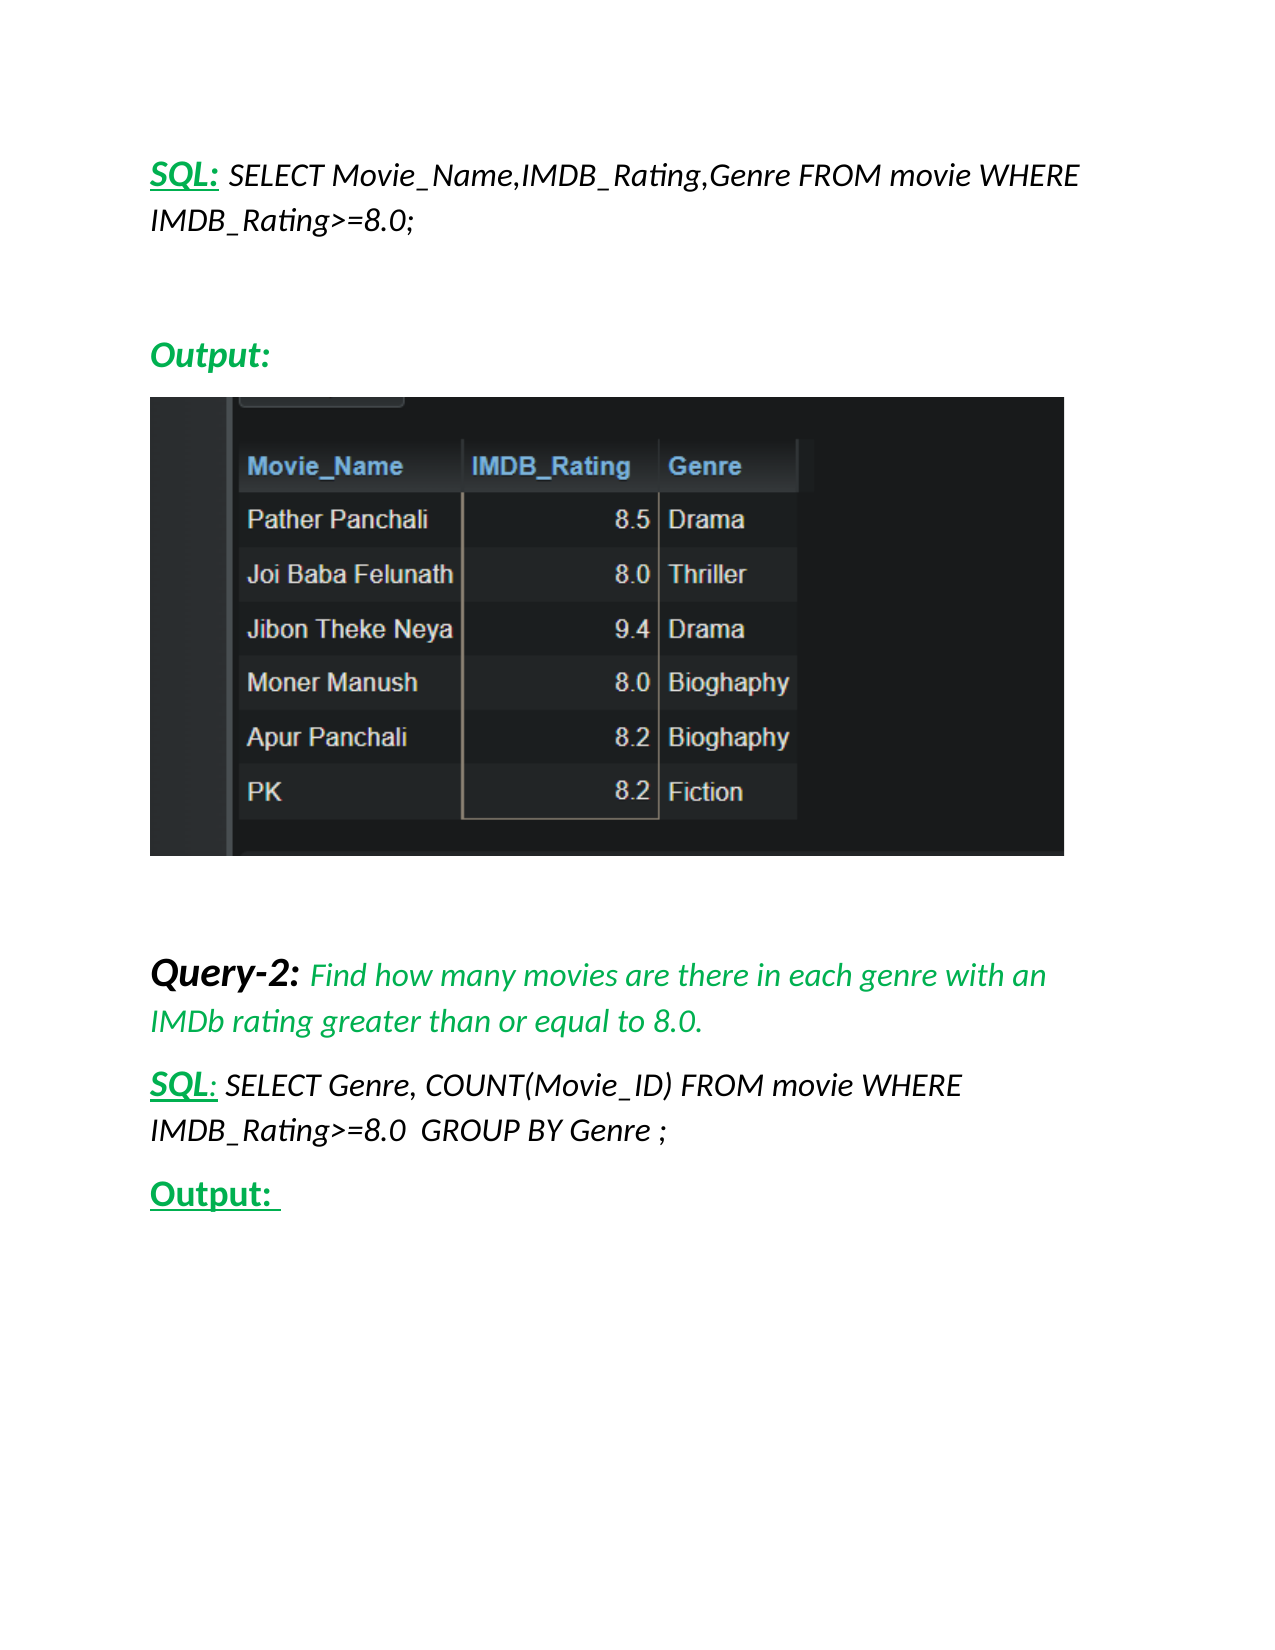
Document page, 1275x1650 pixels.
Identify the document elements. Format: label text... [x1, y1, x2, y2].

text Query-2: Find how many movies are there in each genre with an IMDb rating greater than or equal to 8.0. [150, 946, 1125, 1040]
text SQL: SELECT Movie_Name,IMDB_Rating,Genre FROM movie WHERE IMDB_Rating>=8.0; [150, 150, 1125, 240]
text SQL: SELECT Genre, COUNT(Movie_ID) FROM movie WHERE IMDB_Rating>=8.0 GROUP BY Genre ; [150, 1060, 1125, 1150]
picture [150, 397, 1065, 856]
text Output: [150, 1170, 1125, 1216]
text Output: [150, 331, 1125, 377]
